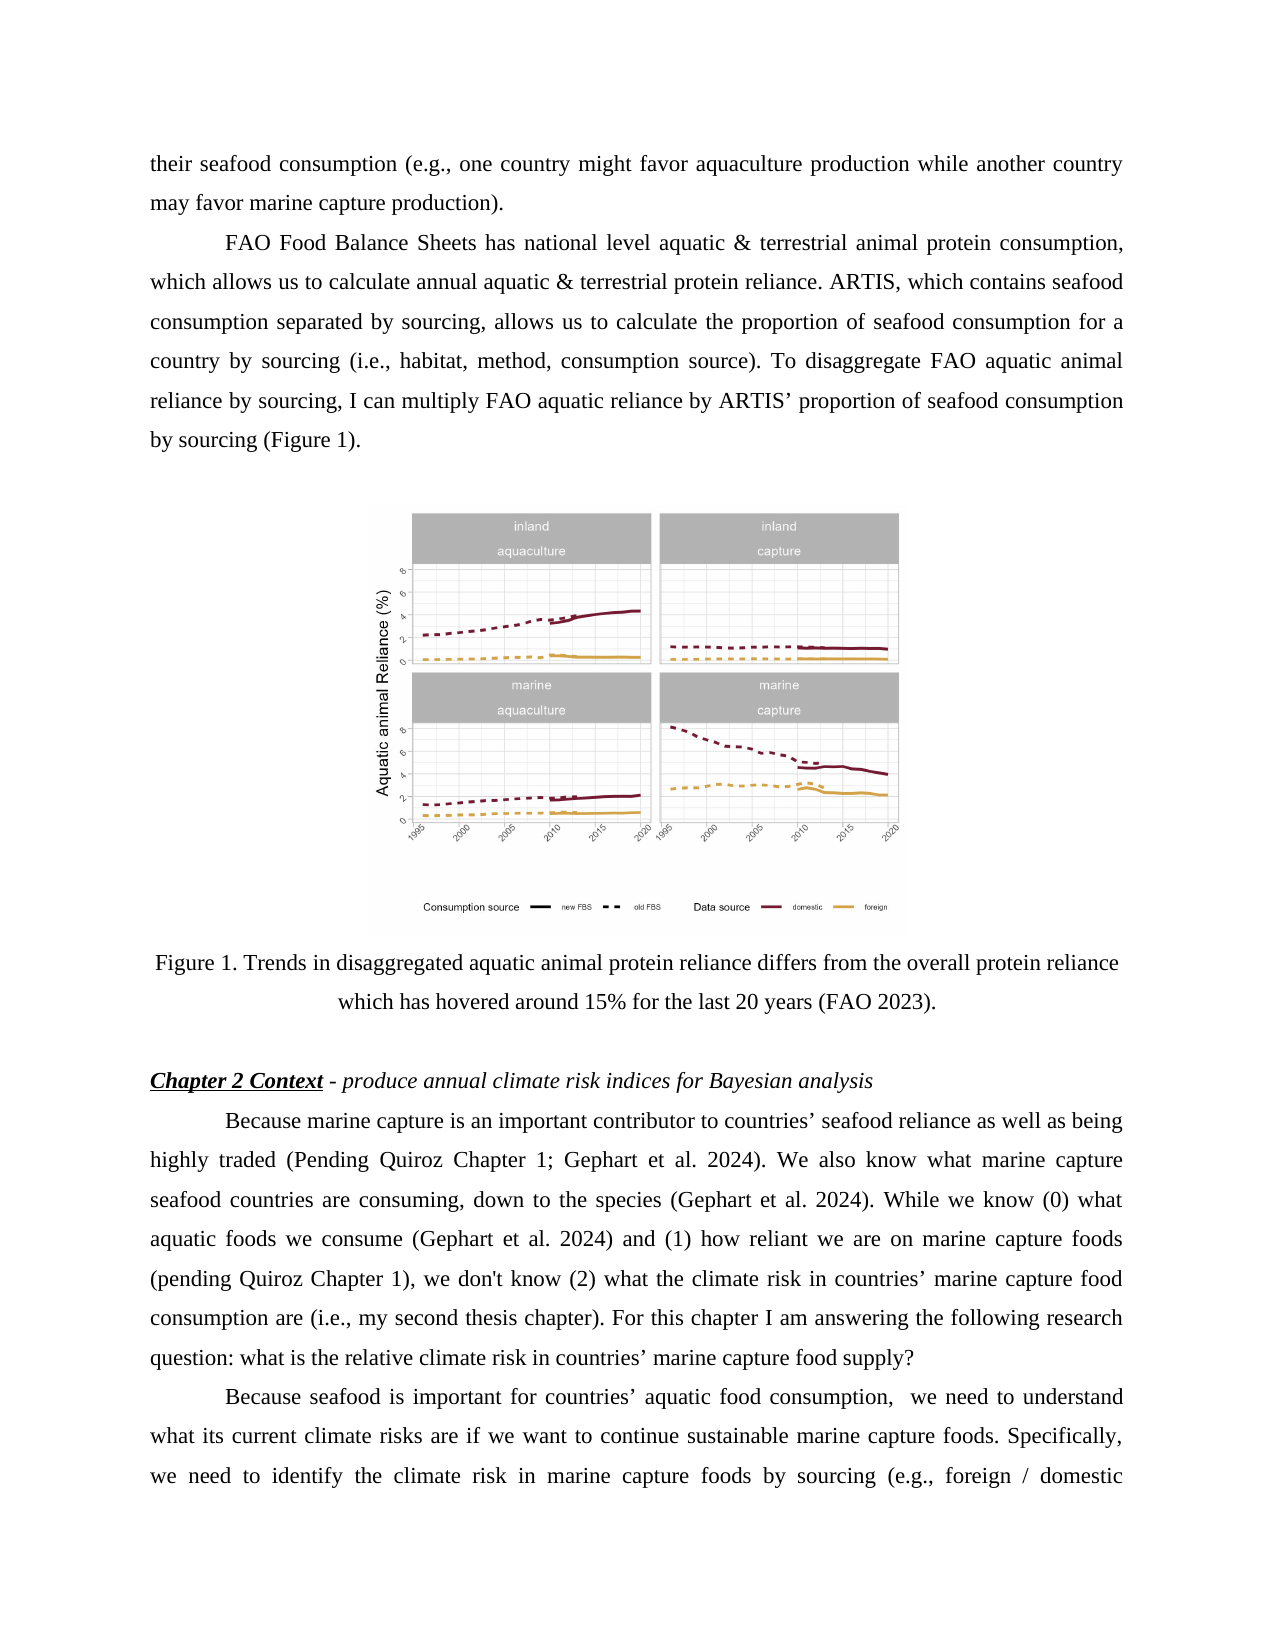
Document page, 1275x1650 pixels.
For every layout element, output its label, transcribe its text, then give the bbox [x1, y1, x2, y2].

text FAO Food Balance Sheets has national level aquatic & terrestrial animal protein consumption, which allows us to calculate annual aquatic & terrestrial protein reliance. ARTIS, which contains seafood consumption separated by sourcing, allows us to calculate the proportion of seafood consumption for a country by sourcing (i.e., habitat, method, consumption source). To disaggregate FAO aquatic animal reliance by sourcing, I can multiply FAO aquatic reliance by ARTIS’ proportion of seafood consumption by sourcing (Figure 1). [150, 229, 1125, 453]
text Because marine capture is an important contributor to countries’ seafood reliance as well as being highly traded (Pending Quiroz Chapter 1; Gephart et al. 2024). We also know what marine capture seafood countries are consuming, down to the species (Gephart et al. 2024). While we know (0) what aquatic foods we consume (Gephart et al. 2024) and (1) how reliant we are on marine capture foods (pending Quiroz Chapter 1), we don't know (2) what the climate risk in countries’ marine capture food consumption are (i.e., my second thesis chapter). For this chapter I am answering the following research question: what is the relative climate risk in countries’ marine capture food supply? [150, 1107, 1125, 1370]
text Chapter 2 Context - produce annual climate risk indices for Bayesian analysis [150, 1067, 1125, 1094]
picture [368, 505, 907, 936]
text Figure 1. Trends in disaggregated aquatic animal protein reliance differs from the overall protein reliance which has hovered around 15% for the last 20 years (FAO 2023). [150, 949, 1125, 1015]
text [150, 150, 1125, 216]
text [150, 1383, 1125, 1488]
